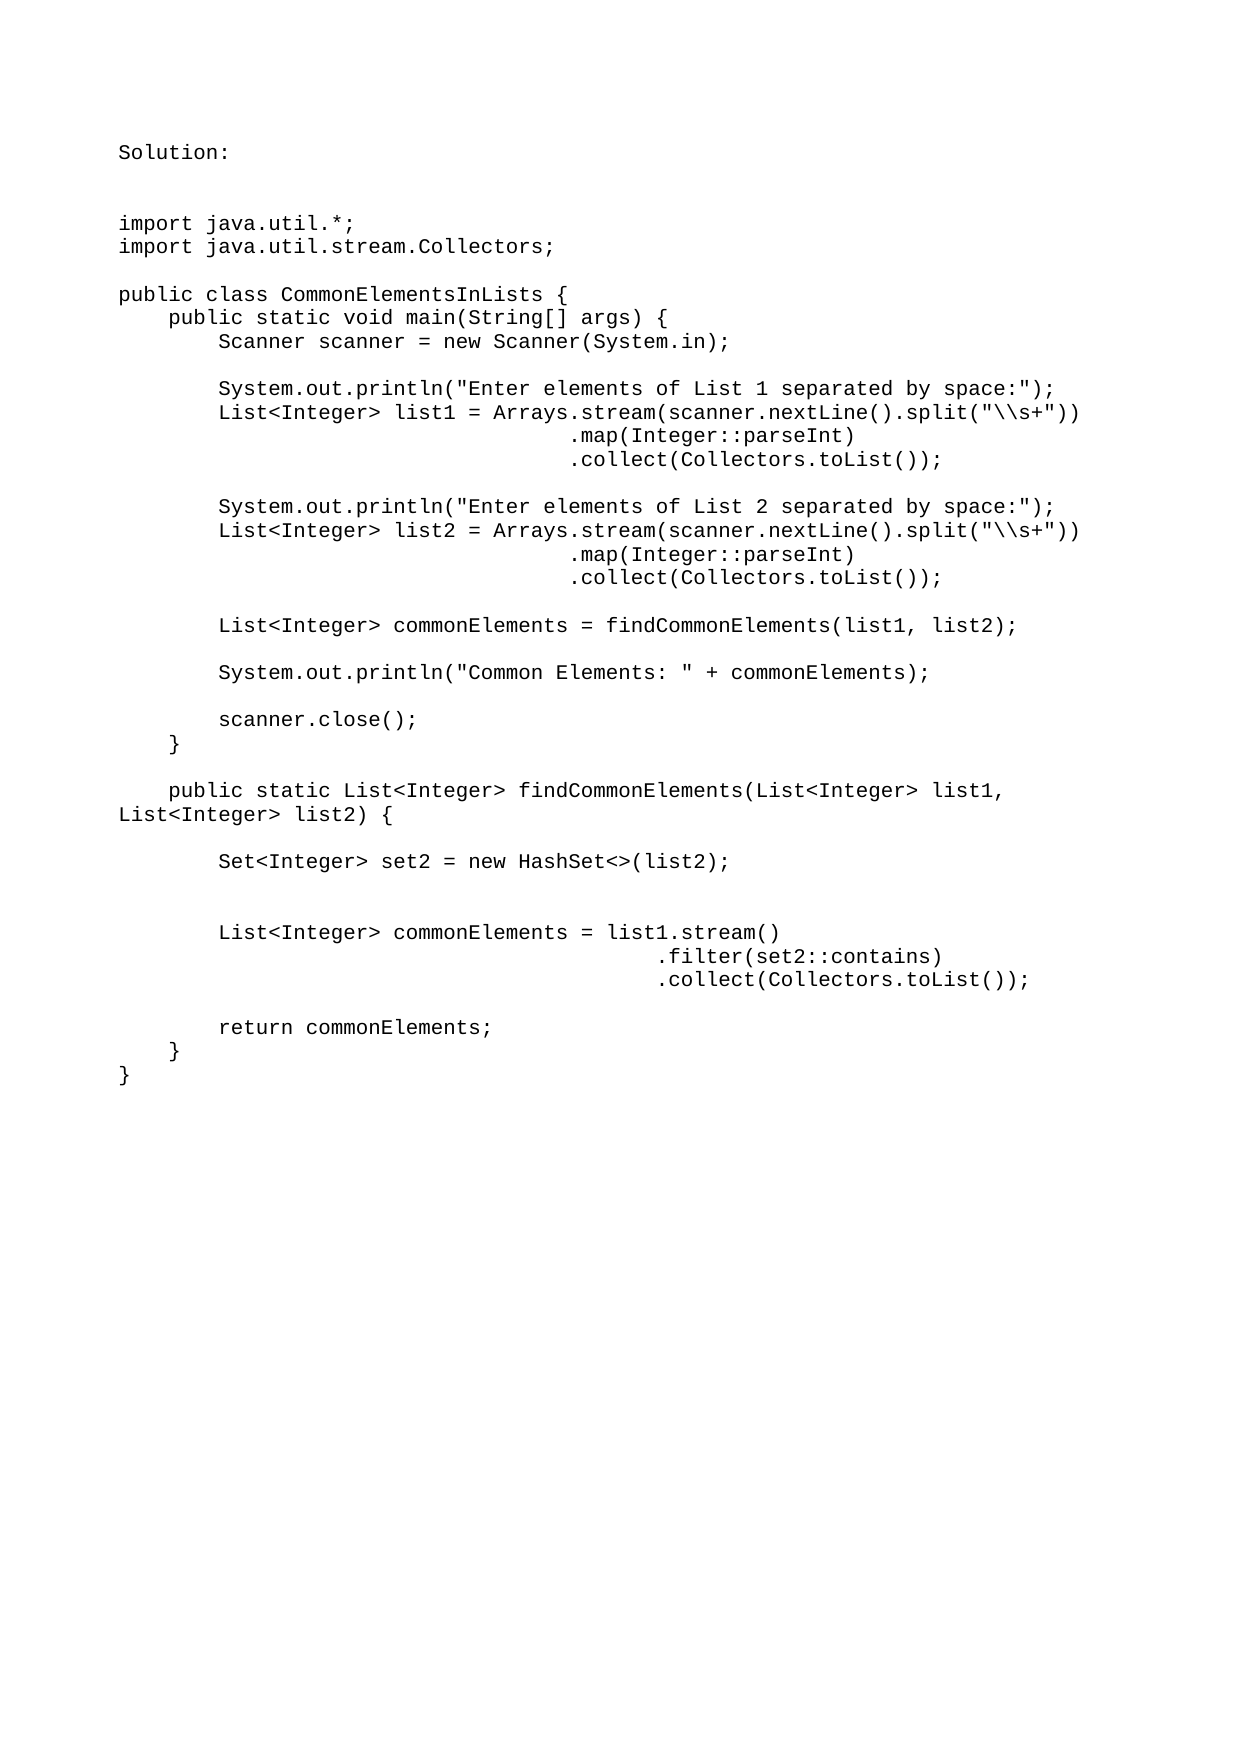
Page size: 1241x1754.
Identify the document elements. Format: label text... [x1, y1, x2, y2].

text System.out.println("Enter elements of List 2 separated by space:"); [118, 496, 1122, 520]
text .collect(Collectors.toList()); [118, 449, 1122, 473]
text List<Integer> list1 = Arrays.stream(scanner.nextLine().split("\\s+")) [118, 402, 1122, 426]
text List<Integer> list2 = Arrays.stream(scanner.nextLine().split("\\s+")) [118, 520, 1122, 544]
text import java.util.stream.Collectors; [118, 236, 1122, 260]
text Scanner scanner = new Scanner(System.in); [118, 331, 1122, 354]
text public static void main(String[] args) { [118, 307, 1122, 331]
text public static List<Integer> findCommonElements(List<Integer> list1, List<Integer> list2) { [118, 780, 1122, 827]
text } [118, 1040, 1122, 1064]
text Solution: [118, 142, 1122, 165]
text scanner.close(); [118, 709, 1122, 733]
text .collect(Collectors.toList()); [118, 969, 1122, 993]
text .map(Integer::parseInt) [118, 544, 1122, 567]
text Set<Integer> set2 = new HashSet<>(list2); [118, 851, 1122, 875]
text } [118, 1064, 1122, 1088]
text System.out.println("Enter elements of List 1 separated by space:"); [118, 378, 1122, 402]
text } [118, 733, 1122, 757]
text .collect(Collectors.toList()); [118, 567, 1122, 591]
text return commonElements; [118, 1017, 1122, 1040]
text import java.util.*; [118, 213, 1122, 236]
text List<Integer> commonElements = findCommonElements(list1, list2); [118, 615, 1122, 638]
text .map(Integer::parseInt) [118, 426, 1122, 449]
text List<Integer> commonElements = list1.stream() [118, 922, 1122, 946]
text .filter(set2::contains) [118, 946, 1122, 969]
text public class CommonElementsInLists { [118, 284, 1122, 307]
text System.out.println("Common Elements: " + commonElements); [118, 662, 1122, 686]
